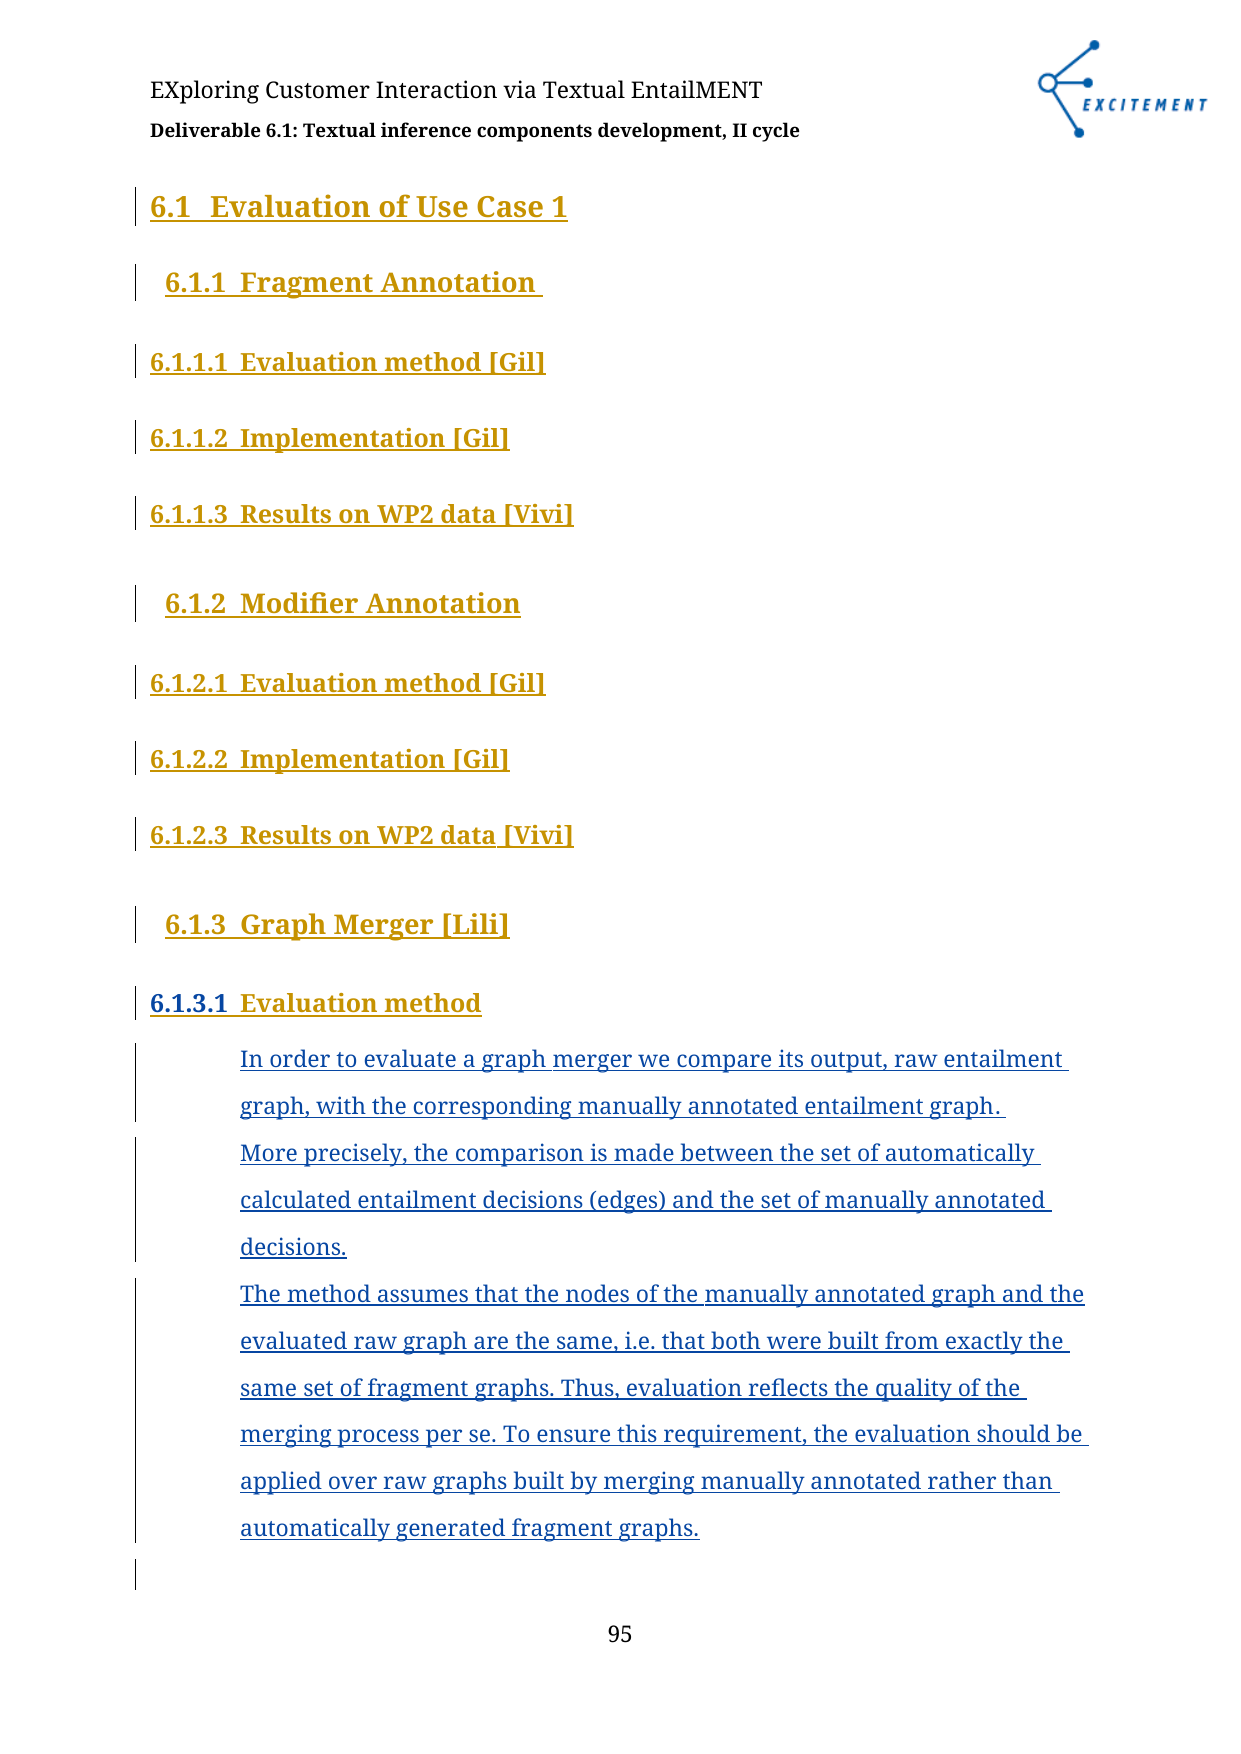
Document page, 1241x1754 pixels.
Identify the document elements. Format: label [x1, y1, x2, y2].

picture [1028, 29, 1212, 152]
